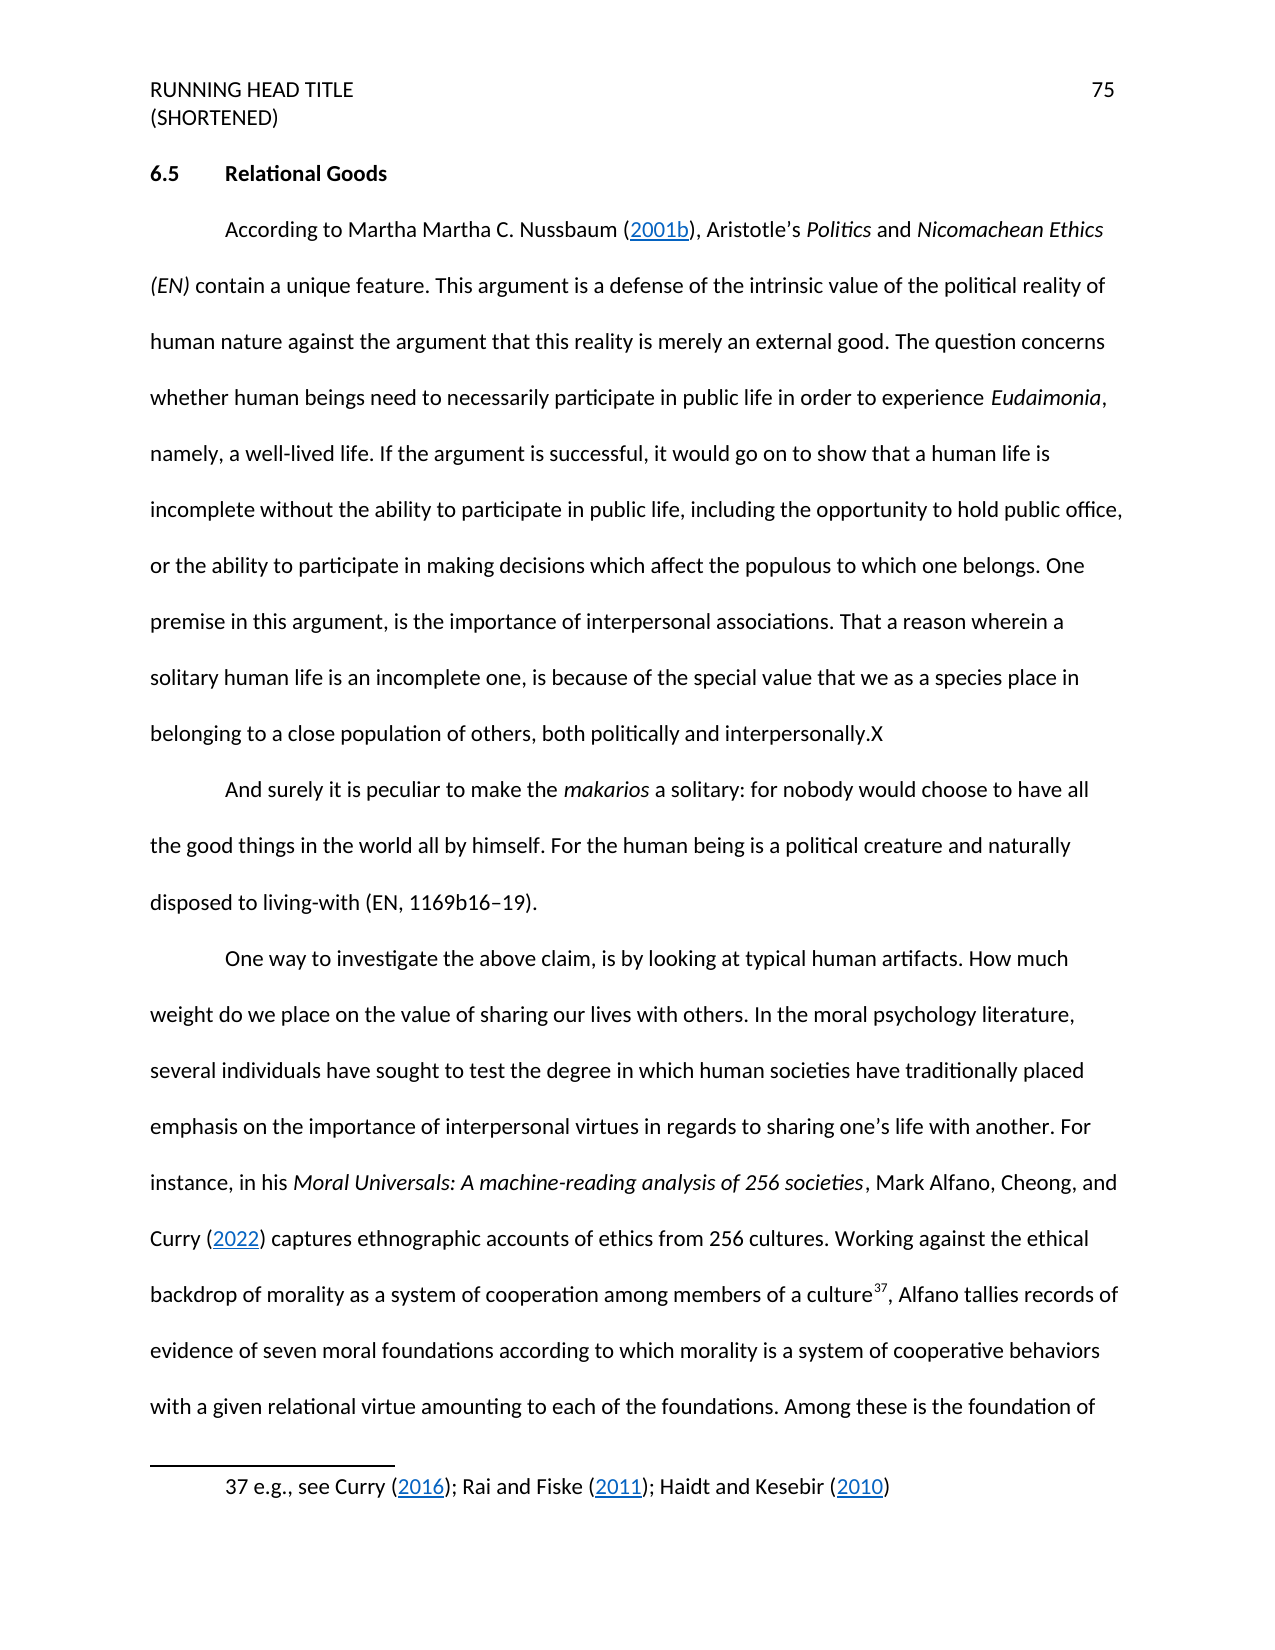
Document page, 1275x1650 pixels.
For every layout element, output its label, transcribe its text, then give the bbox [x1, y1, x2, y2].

subtitle 6.5 Relational Goods [150, 159, 1125, 187]
